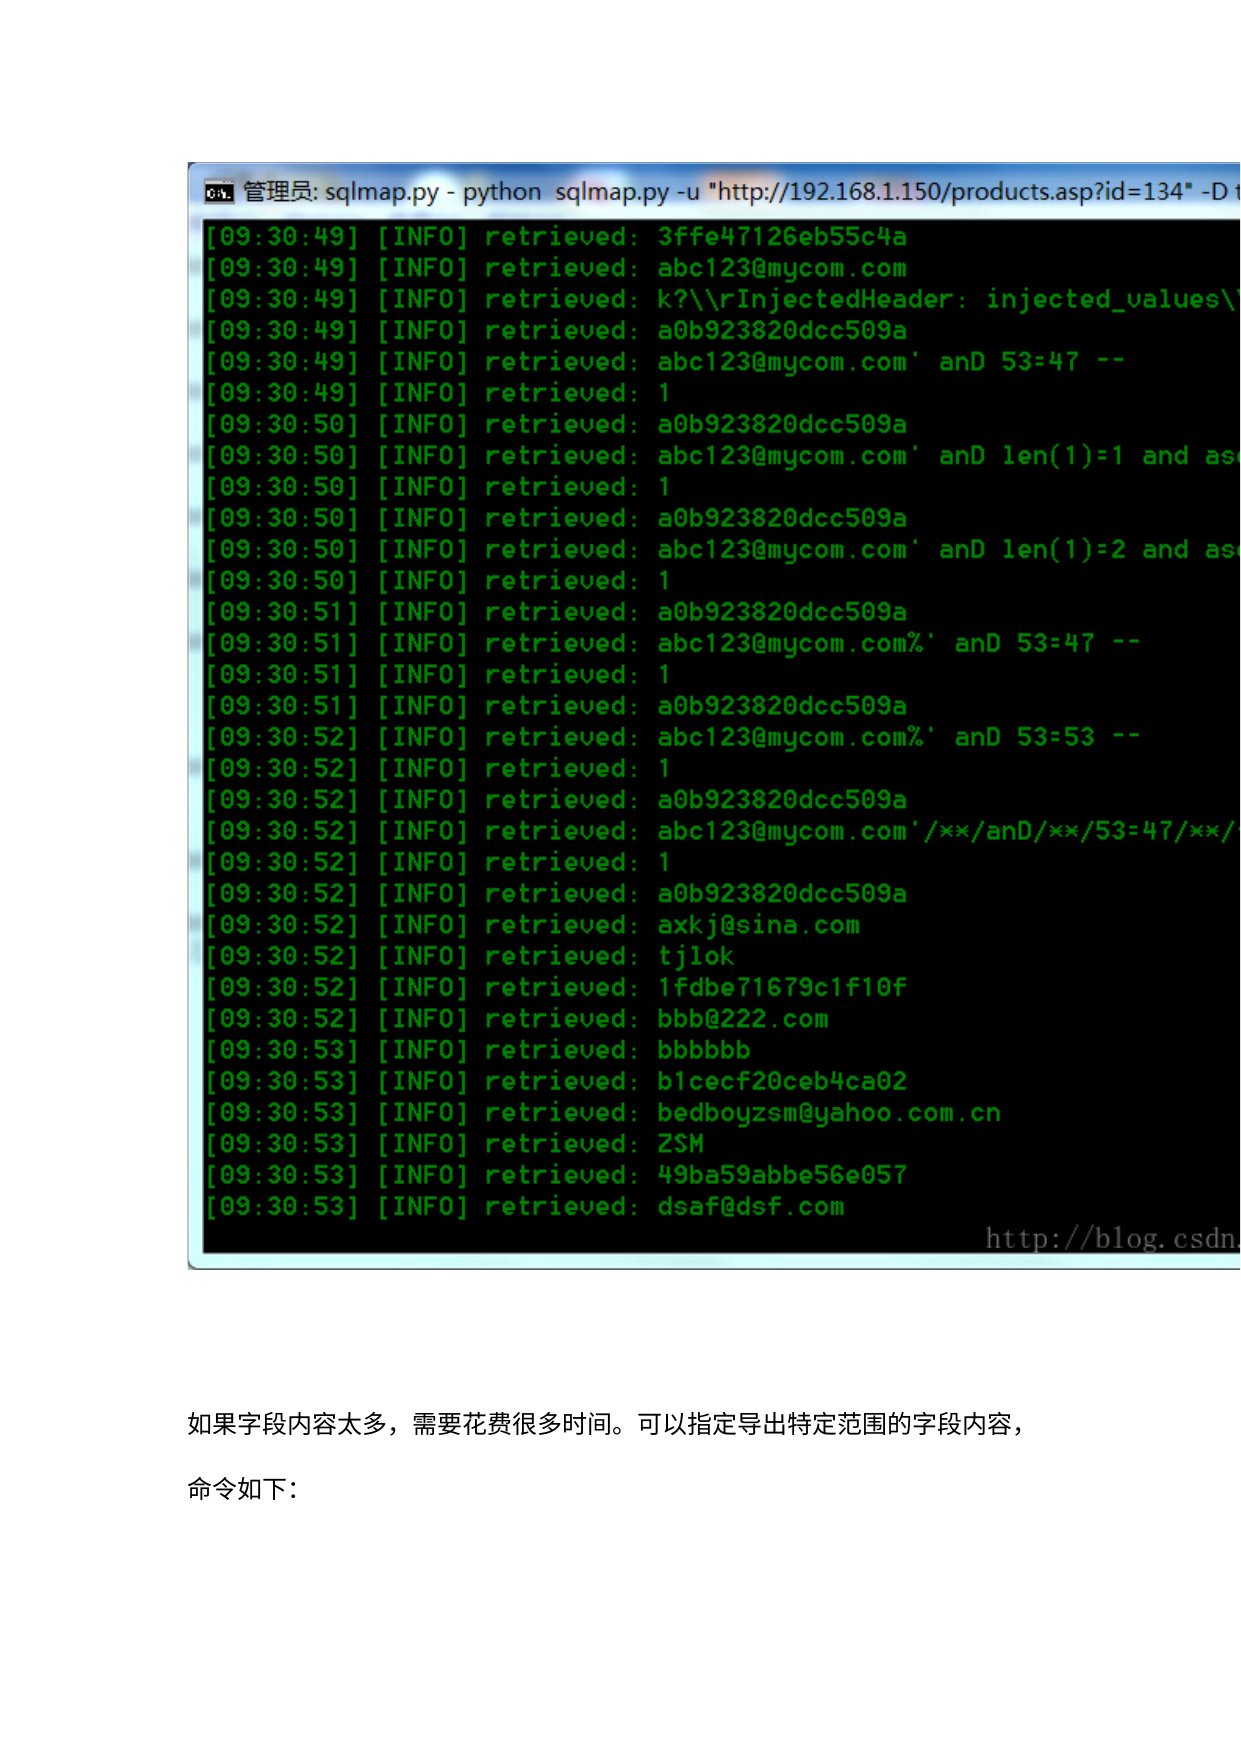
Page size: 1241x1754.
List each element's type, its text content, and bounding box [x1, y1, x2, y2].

text 如果字段内容太多，需要花费很多时间。可以指定导出特定范围的字段内容，命令如下： [187, 1390, 1053, 1520]
picture [187, 162, 1241, 1270]
